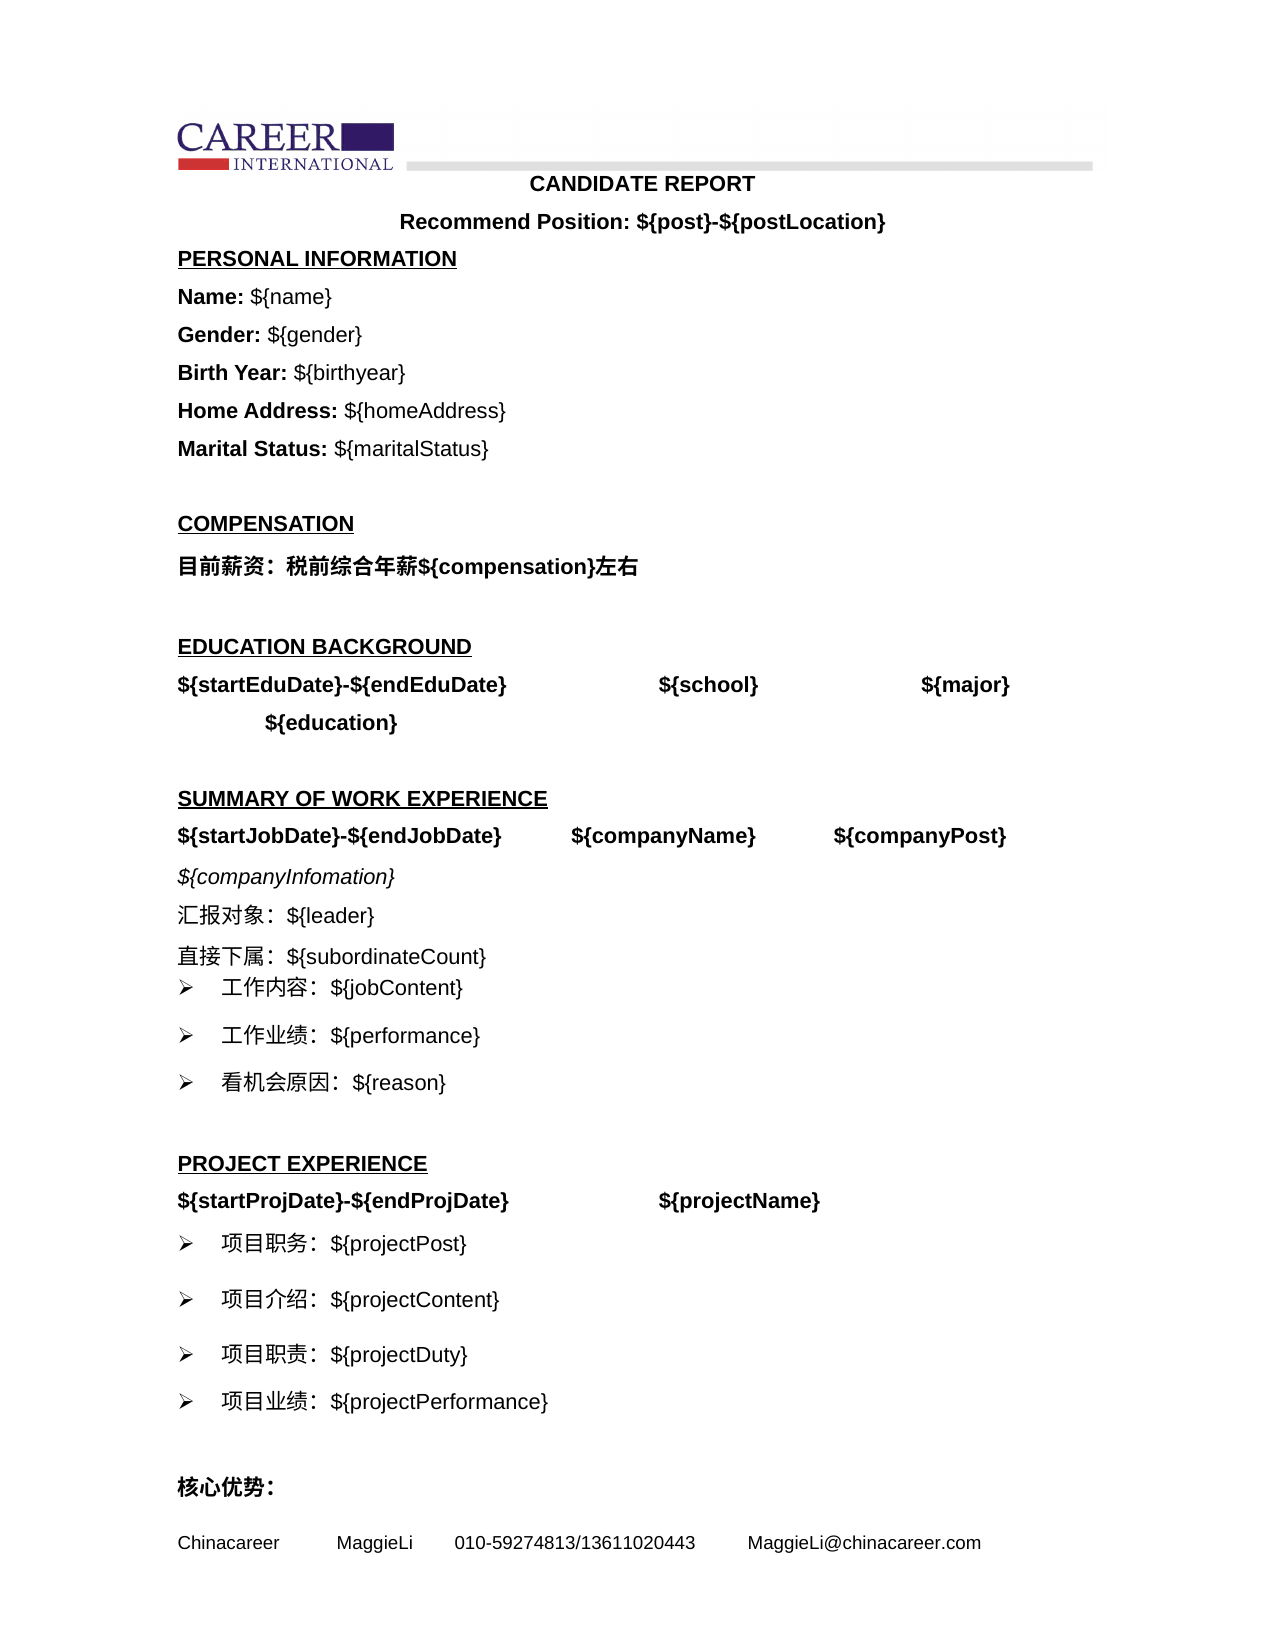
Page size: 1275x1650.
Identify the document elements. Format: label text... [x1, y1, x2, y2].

list 项目介绍：${projectContent} [177, 1282, 1107, 1313]
list 看机会原因：${reason} [177, 1065, 1107, 1097]
text PROJECT EXPERIENCE [177, 1151, 1107, 1176]
text SUMMARY OF WORK EXPERIENCE [177, 785, 1107, 811]
list 项目职责：${projectDuty} [177, 1337, 1107, 1368]
text Marital Status: ${maritalStatus} [177, 435, 1107, 461]
text 汇报对象：${leader} [177, 889, 1107, 930]
text PERSONAL INFORMATION [177, 246, 1107, 272]
text ${companyInfomation} [177, 848, 1107, 889]
picture [177, 100, 1108, 171]
text ${startEduDate}-${endEduDate} ${school} ${major} ${education} [177, 672, 1107, 735]
title CANDIDATE REPORT [177, 171, 1107, 196]
text Birth Year: ${birthyear} [177, 360, 1107, 385]
text Gender: ${gender} [177, 322, 1107, 347]
text EDUCATION BACKGROUND [177, 634, 1107, 659]
list 项目职务：${projectPost} [177, 1226, 1107, 1258]
text COMPENSATION [177, 511, 1107, 536]
text Name: ${name} [177, 284, 1107, 309]
list 项目业绩：${projectPerformance} [177, 1384, 1107, 1416]
text 目前薪资：税前综合年薪${compensation}左右 [177, 549, 1107, 581]
text 直接下属：${subordinateCount} [177, 930, 1107, 970]
list 工作内容：${jobContent} [177, 970, 1107, 1002]
text ${startProjDate}-${endProjDate} ${projectName} [177, 1188, 1107, 1214]
list 工作业绩：${performance} [177, 1018, 1107, 1049]
text Home Address: ${homeAddress} [177, 398, 1107, 423]
text 核心优势： [177, 1470, 1107, 1501]
text ${startJobDate}-${endJobDate} ${companyName} ${companyPost} [177, 823, 1107, 848]
title Recommend Position: ${post}-${postLocation} [177, 208, 1107, 234]
